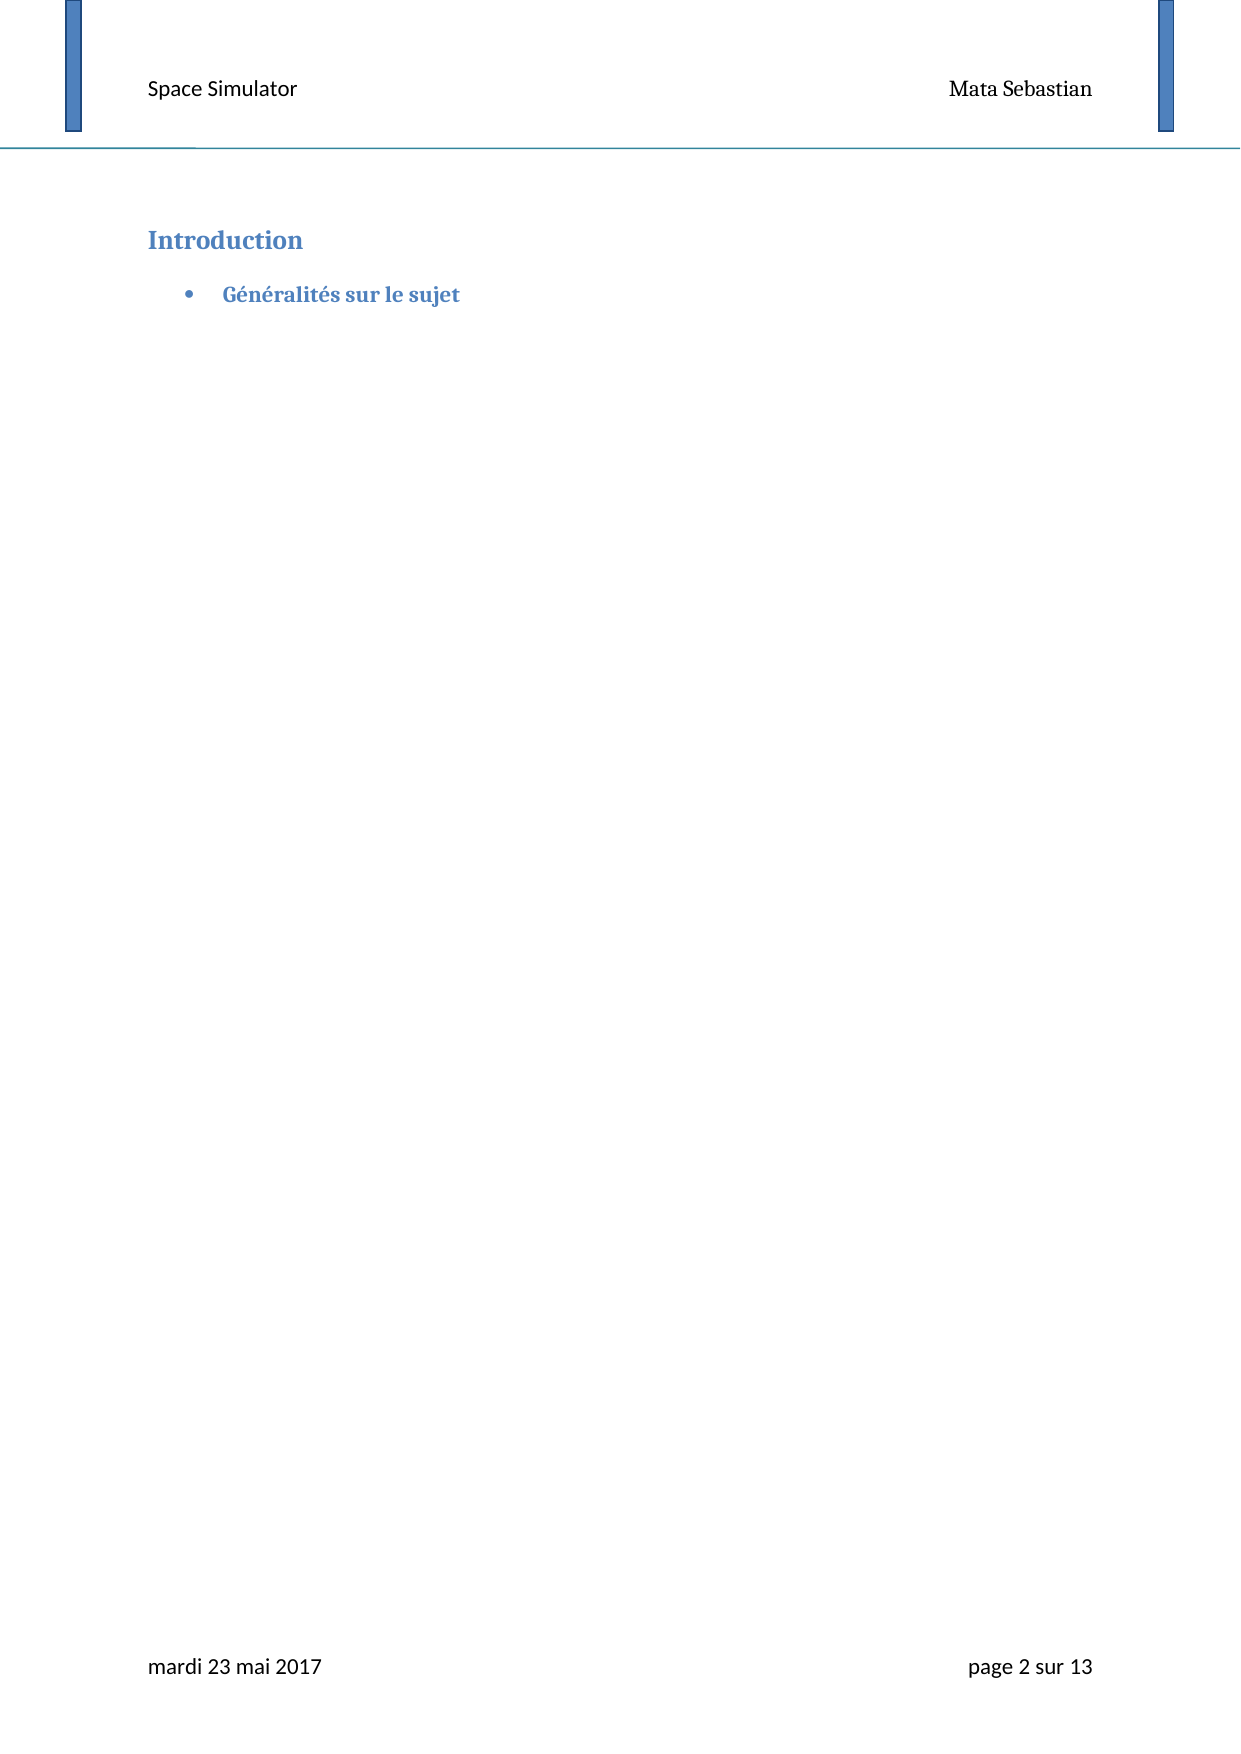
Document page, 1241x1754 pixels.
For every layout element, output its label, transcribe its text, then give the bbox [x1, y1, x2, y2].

subtitle Introduction [148, 225, 1093, 256]
subtitle Généralités sur le sujet [185, 282, 1093, 308]
